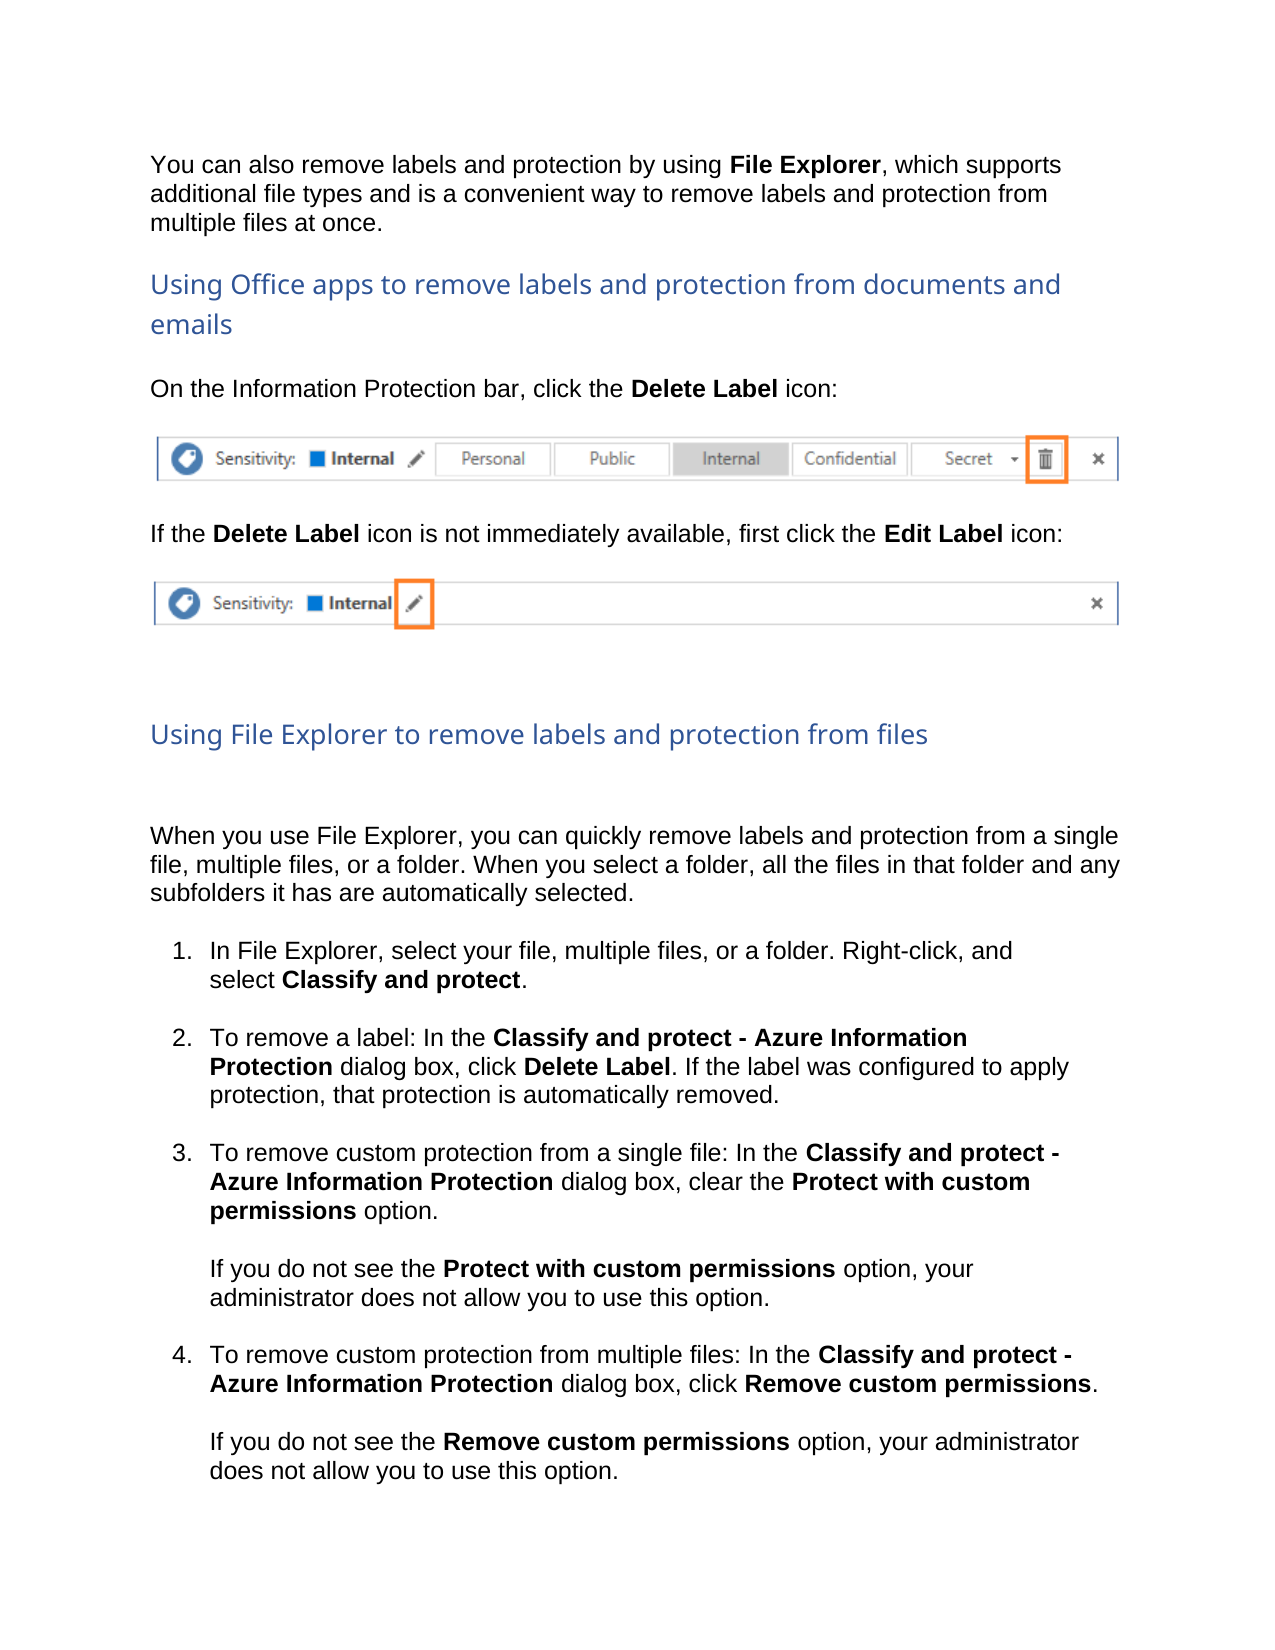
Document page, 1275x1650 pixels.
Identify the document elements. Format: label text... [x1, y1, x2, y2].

subtitle Using Office apps to remove labels and protection from documents and emails [150, 265, 1125, 342]
list To remove custom protection from a single file: In the Classify and protect - Azure Information Protection dialog box, clear the Protect with custom permissions option. [172, 1138, 1125, 1225]
subtitle Using File Explorer to remove labels and protection from files [150, 716, 1125, 753]
picture [150, 576, 1125, 634]
list To remove a label: In the Classify and protect - Azure Information Protection dialog box, click Delete Label. If the label was configured to apply protection, that protection is automatically removed. [172, 1023, 1125, 1109]
list To remove custom protection from multiple files: In the Classify and protect - Azure Information Protection dialog box, click Remove custom permissions. [172, 1341, 1125, 1398]
text If the Delete Label icon is not immediately available, first click the Edit Label icon: [150, 518, 1125, 547]
text You can also remove labels and protection by using File Explorer, which supports additional file types and is a convenient way to remove labels and protection from multiple files at once. [150, 150, 1125, 236]
text When you use File Explorer, you can quickly remove labels and protection from a single file, multiple files, or a folder. When you select a folder, all the files in that folder and any subfolders it has are automatically selected. [150, 821, 1125, 907]
text On the Information Protection bar, click the Delete Label icon: [150, 374, 1125, 403]
list In File Explorer, select your file, multiple files, or a folder. Right-click, and select Classify and protect. [172, 936, 1125, 994]
text If you do not see the Remove custom permissions option, your administrator does not allow you to use this option. [209, 1427, 1125, 1485]
picture [150, 432, 1125, 490]
text If you do not see the Protect with custom permissions option, your administrator does not allow you to use this option. [209, 1254, 1125, 1311]
